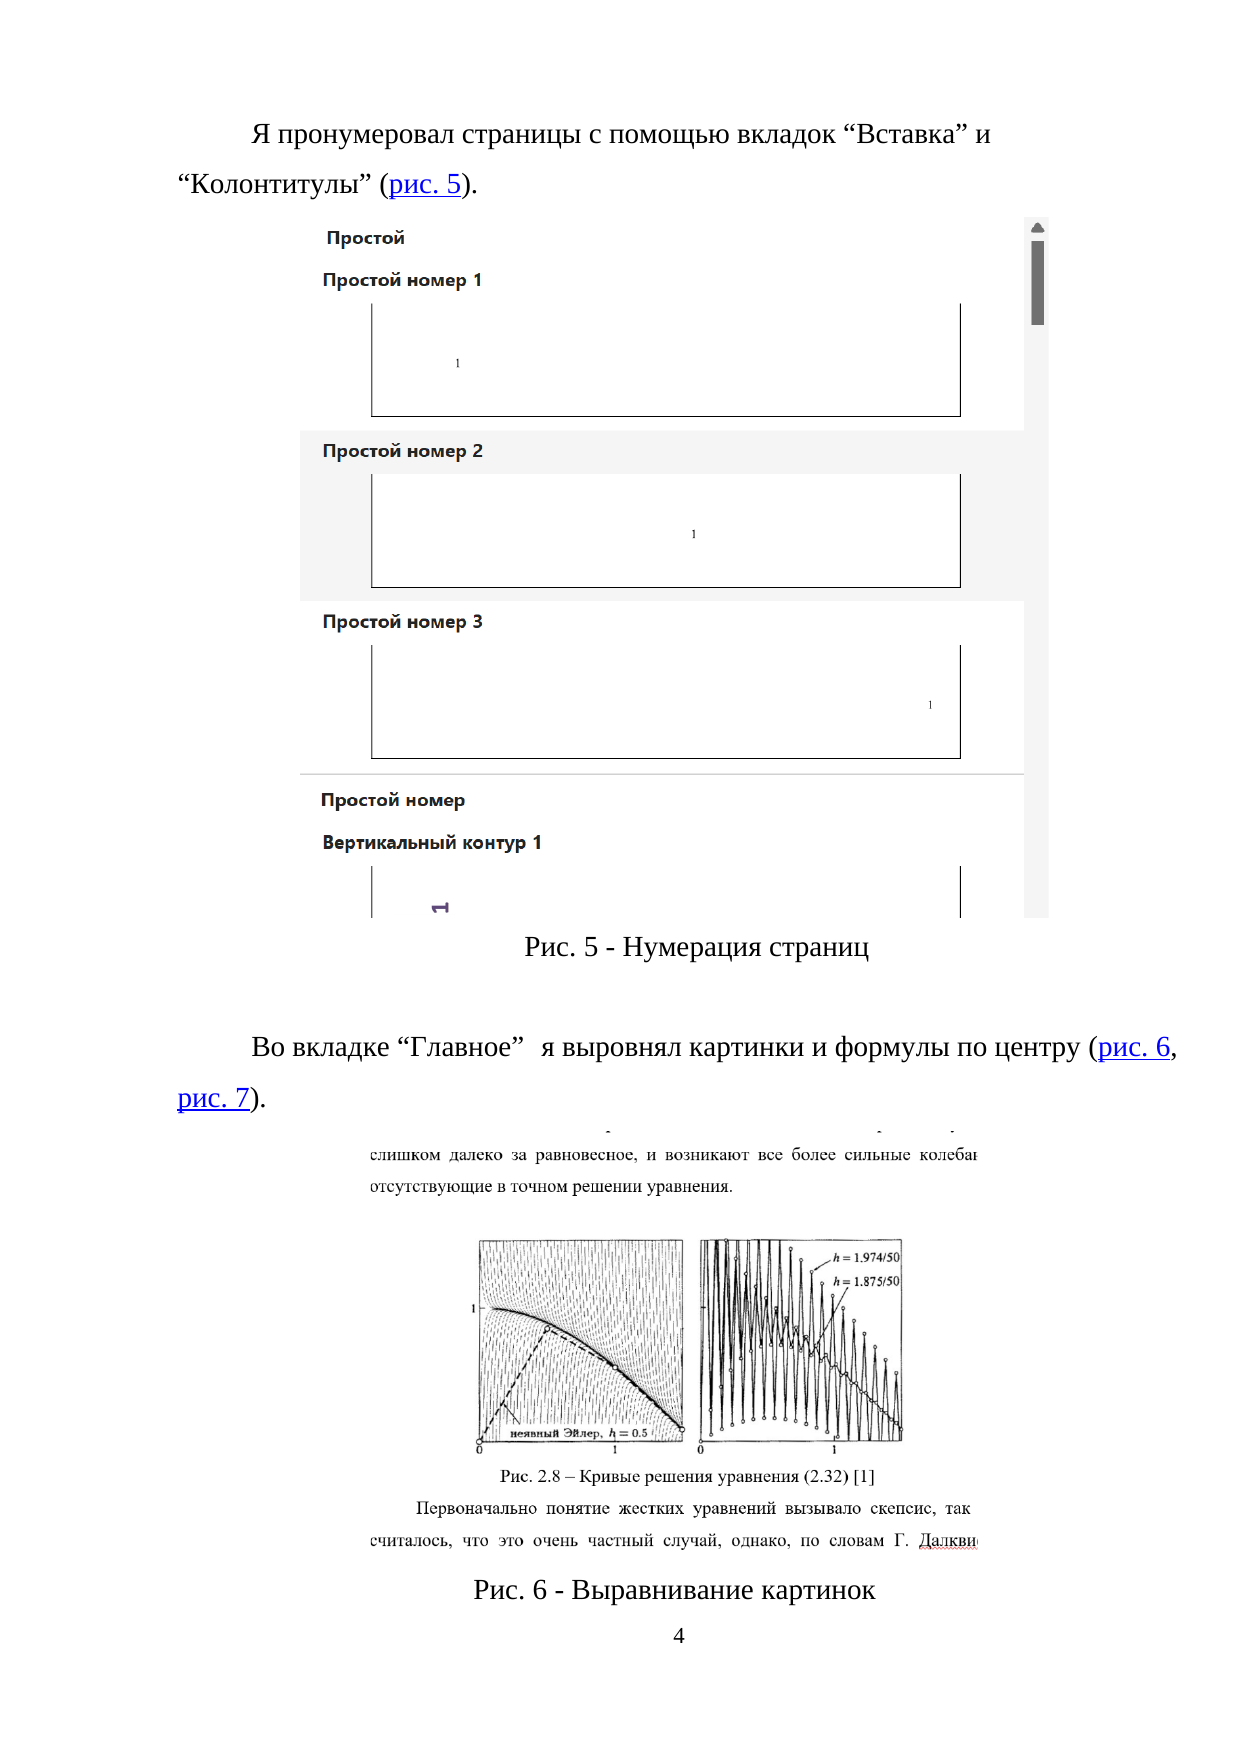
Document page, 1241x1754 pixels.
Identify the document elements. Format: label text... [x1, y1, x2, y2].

picture [370, 1131, 978, 1559]
text Я пронумеровал страницы с помощью вкладок “Вставка” и “Колонтитулы” (рис. 5). [177, 116, 1169, 200]
text Рис. 6 - Выравнивание картинок [156, 1572, 1192, 1605]
text Рис. 5 - Нумерация страниц [524, 929, 1192, 963]
picture [300, 217, 1049, 918]
text Во вкладке “Главное” я выровнял картинки и формулы по центру (рис. 6, рис. 7). [177, 1029, 1180, 1114]
